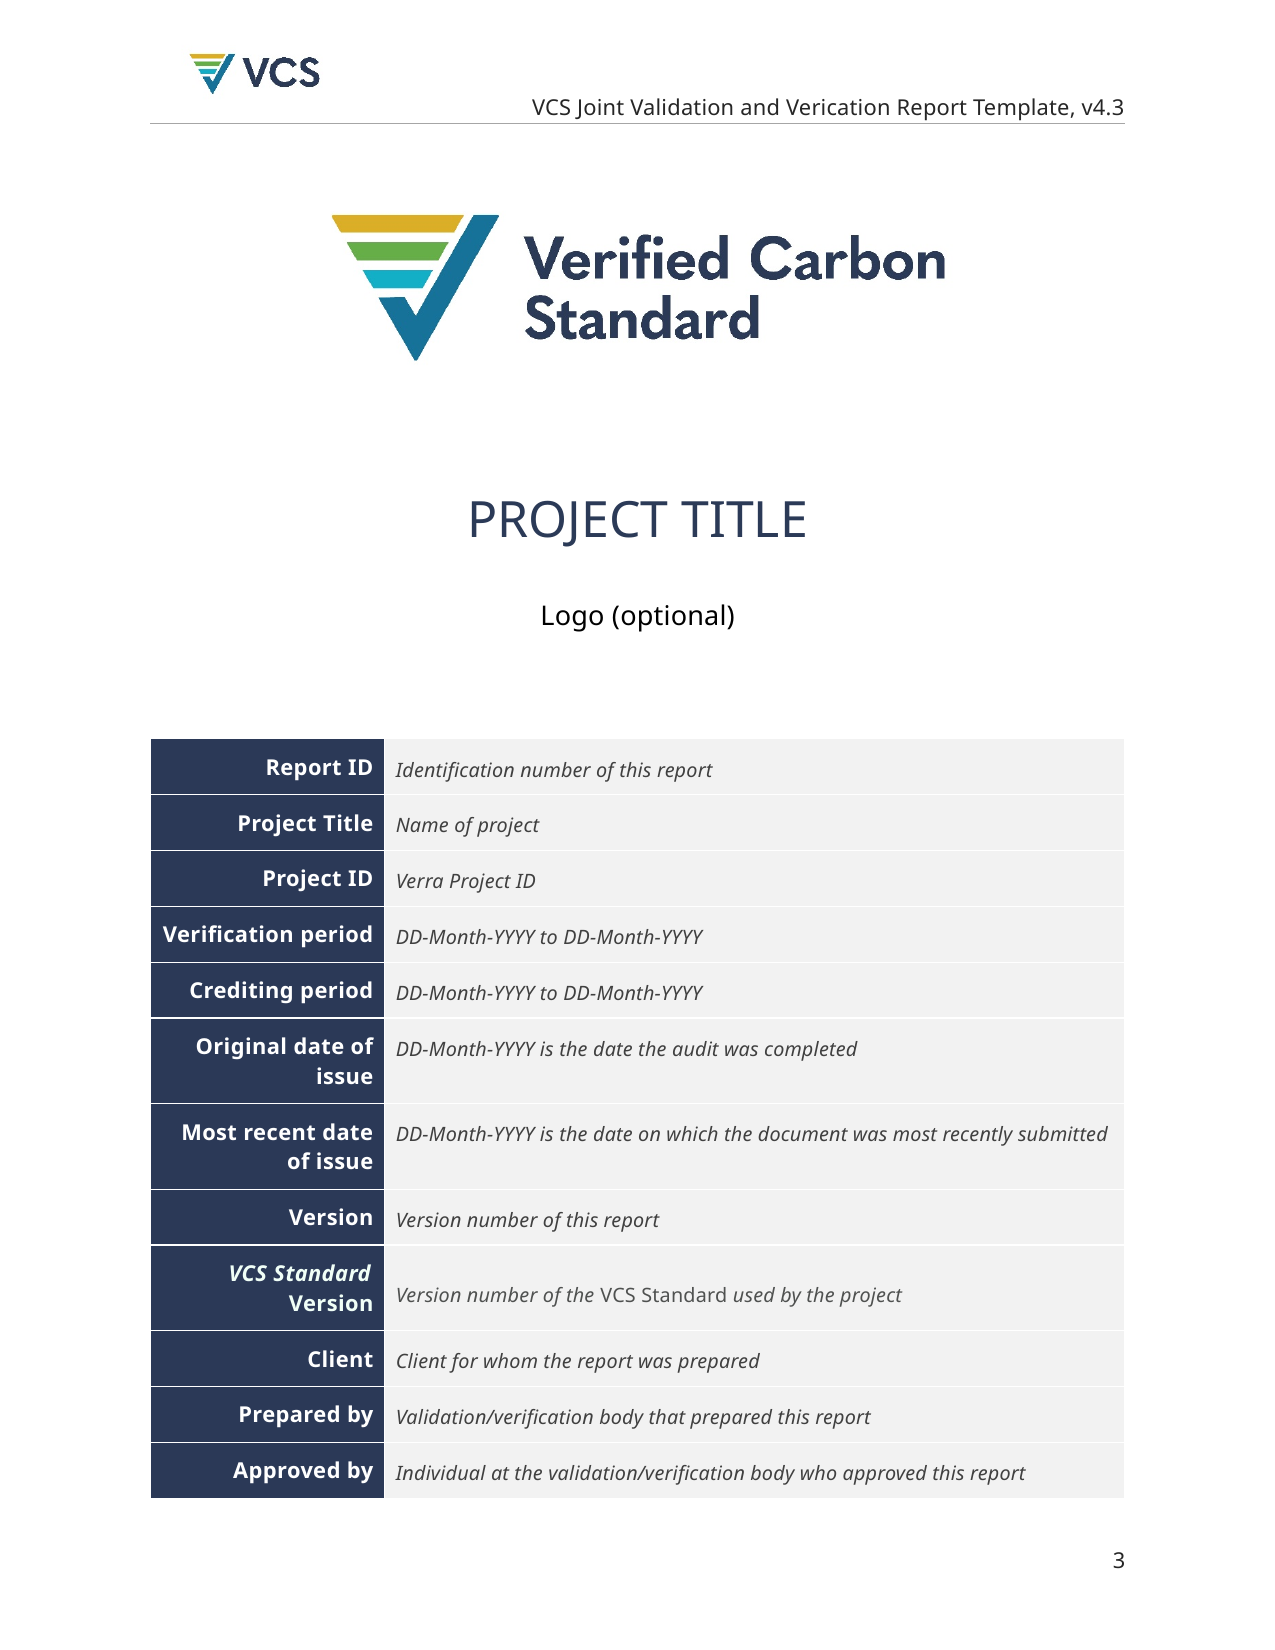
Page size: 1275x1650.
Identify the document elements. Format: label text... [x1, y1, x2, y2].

table_cell Version number of this report [385, 1190, 1124, 1244]
table_cell Client [151, 1331, 384, 1386]
picture [309, 178, 966, 398]
table_header Identification number of this report [385, 739, 1124, 794]
table_cell Crediting period [151, 963, 384, 1017]
table_cell Client for whom the report was prepared [385, 1331, 1124, 1386]
table_cell Version [151, 1190, 384, 1244]
table_cell Project ID [151, 851, 384, 906]
table_cell Version number of the VCS Standard used by the project [385, 1246, 1124, 1330]
table_header Report ID [151, 739, 384, 794]
table_cell Approved by [151, 1443, 384, 1498]
table_cell Verra Project ID [385, 851, 1124, 906]
table_cell Project Title [151, 795, 384, 850]
table_cell Prepared by [151, 1387, 384, 1442]
text Logo (optional) [150, 597, 1125, 633]
table_cell DD-Month-YYYY to DD-Month-YYYY [385, 963, 1124, 1017]
table_cell Original date of issue [151, 1019, 384, 1103]
picture [181, 44, 331, 104]
table_cell Validation/verification body that prepared this report [385, 1387, 1124, 1442]
table_cell Verification period [151, 907, 384, 962]
table_cell Most recent date of issue [151, 1104, 384, 1189]
table_cell Individual at the validation/verification body who approved this report [385, 1443, 1124, 1498]
table_cell DD-Month-YYYY to DD-Month-YYYY [385, 907, 1124, 962]
table_cell DD-Month-YYYY is the date the audit was completed [385, 1019, 1124, 1103]
table_cell VCS Standard Version [151, 1246, 384, 1330]
table_cell DD-Month-YYYY is the date on which the document was most recently submitted [385, 1104, 1124, 1189]
table_cell Name of project [385, 795, 1124, 850]
title Project TITLE [150, 409, 1125, 552]
